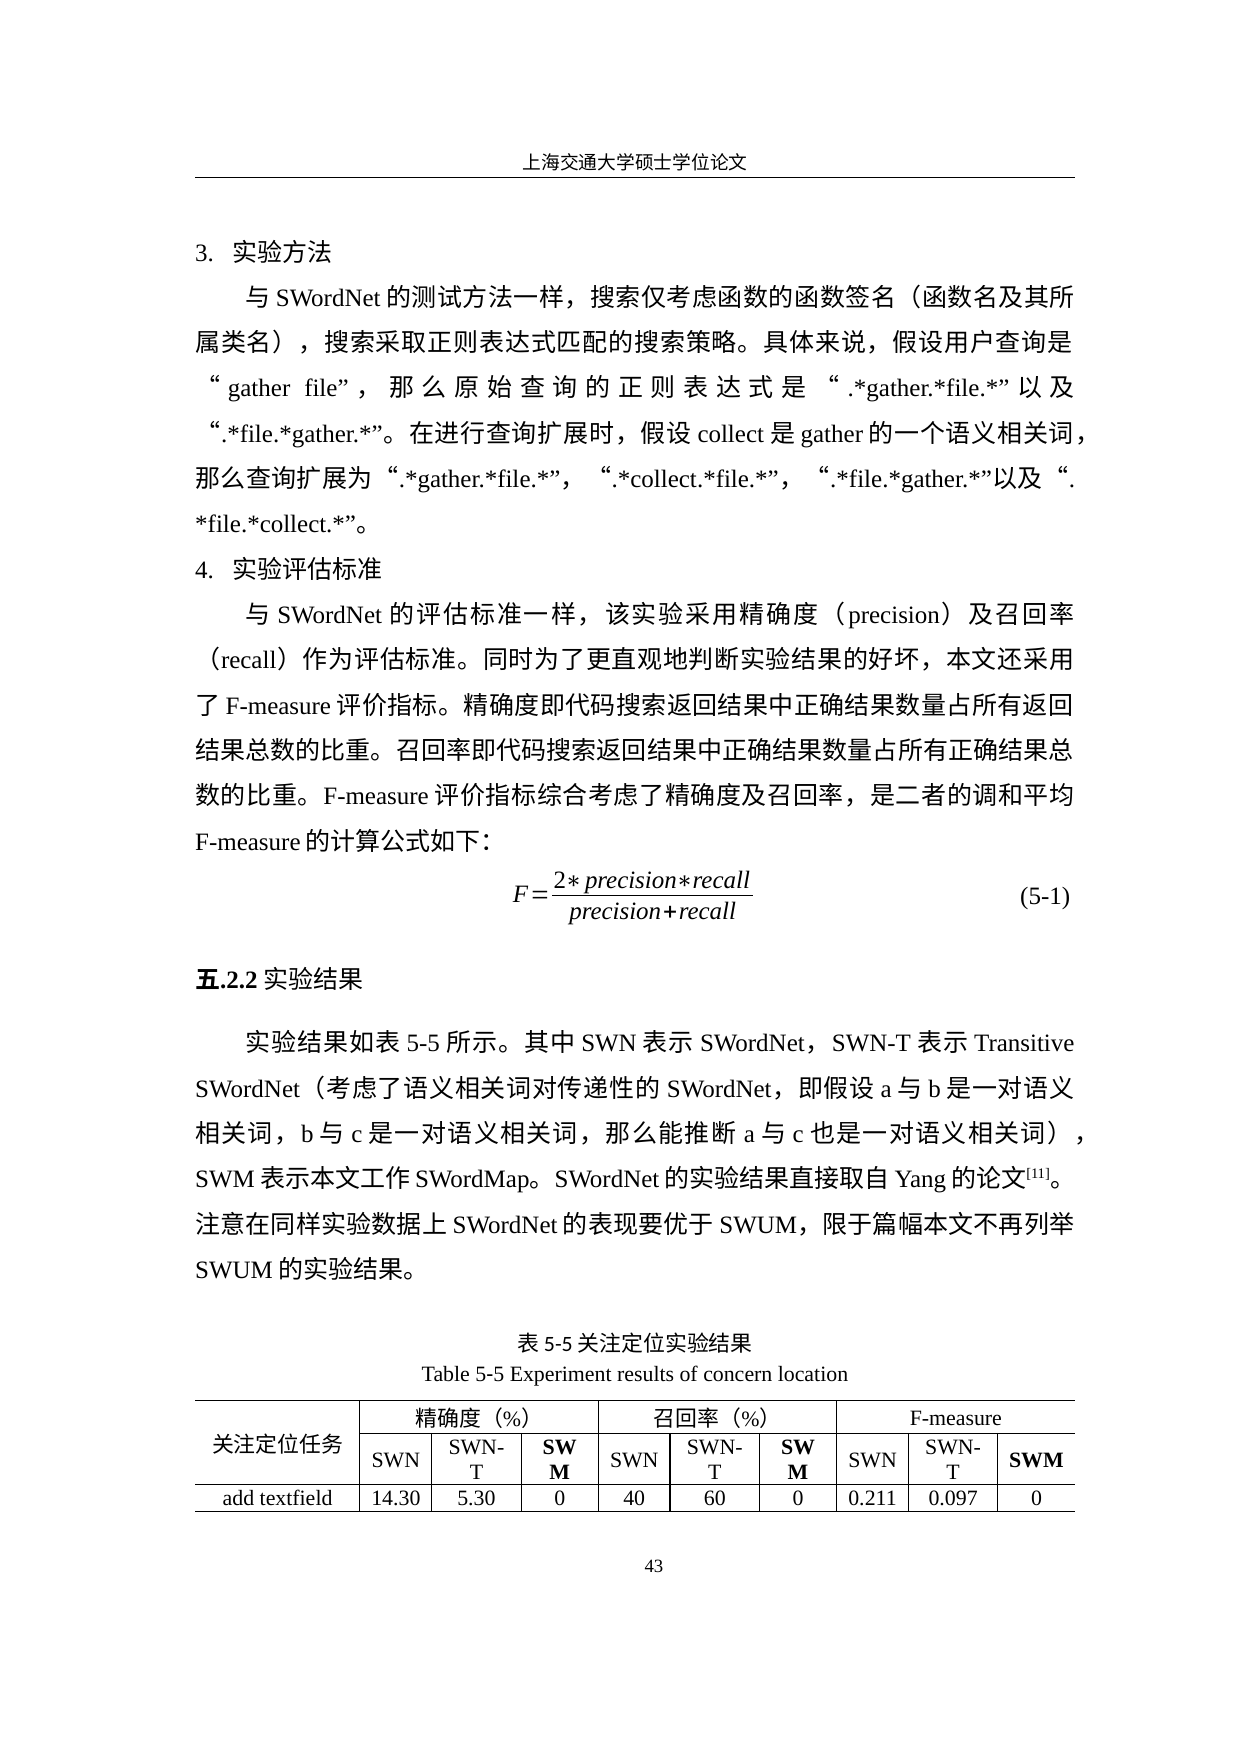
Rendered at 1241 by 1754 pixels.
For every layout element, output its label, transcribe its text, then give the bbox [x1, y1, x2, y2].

table_cell 60 [671, 1485, 759, 1511]
table_cell SWN-T [671, 1434, 759, 1484]
table_cell 0 [522, 1485, 598, 1511]
table_header 召回率（%） [599, 1401, 836, 1433]
table_cell SWN-T [909, 1434, 997, 1484]
table_cell 14.30 [360, 1485, 431, 1511]
table_cell SWN [837, 1434, 908, 1484]
table_cell 0.097 [909, 1485, 997, 1511]
table_cell SWM [522, 1434, 598, 1484]
list 实验方法 [195, 232, 1075, 268]
table_cell 40 [599, 1485, 669, 1511]
text (5-1) [195, 866, 1075, 925]
subtitle 实验结果 [195, 959, 1075, 996]
text 实验结果如表5-5所示。其中SWN表示SWordNet，SWN-T表示Transitive SWordNet（考虑了语义相关词对传递性的SWordNet，即假设a与b是一对语义相关词，b与c是一对语义相关词，那么能推断a与c也是一对语义相关词），SWM表示本文工作SWordMap。SWordNet的实验结果直接取自Yang的论文[11]。注意在同样实验数据上SWordNet的表现要优于SWUM，限于篇幅本文不再列举SWUM的实验结果。 [195, 1023, 1075, 1286]
table_cell SWN-T [432, 1434, 521, 1484]
table_cell 0.211 [837, 1485, 908, 1511]
table_cell SWM [760, 1434, 836, 1484]
list 实验评估标准 [195, 549, 1075, 585]
table_cell 0 [998, 1485, 1075, 1511]
table_cell SWN [360, 1434, 431, 1484]
text Table 5-5 Experiment results of concern location [195, 1358, 1075, 1388]
text 表5-5 关注定位实验结果 [195, 1326, 1075, 1358]
table_cell SWM [998, 1434, 1075, 1484]
table_header F-measure [837, 1401, 1075, 1433]
table_header 精确度（%） [360, 1401, 598, 1433]
text 与SWordNet的评估标准一样，该实验采用精确度（precision）及召回率（recall）作为评估标准。同时为了更直观地判断实验结果的好坏，本文还采用了F-measure评价指标。精确度即代码搜索返回结果中正确结果数量占所有返回结果总数的比重。召回率即代码搜索返回结果中正确结果数量占所有正确结果总数的比重。F-measure评价指标综合考虑了精确度及召回率，是二者的调和平均。F-measure的计算公式如下： [195, 594, 1075, 857]
table_header 关注定位任务 [195, 1401, 359, 1484]
text 与SWordNet的测试方法一样，搜索仅考虑函数的函数签名（函数名及其所属类名），搜索采取正则表达式匹配的搜索策略。具体来说，假设用户查询是“gather file”，那么原始查询的正则表达式是“.*gather.*file.*”以及“.*file.*gather.*”。在进行查询扩展时，假设collect是gather的一个语义相关词，那么查询扩展为“.*gather.*file.*”，“.*collect.*file.*”，“.*file.*gather.*”以及“.*file.*collect.*”。 [195, 277, 1075, 540]
table_cell add textfield [195, 1485, 359, 1511]
table_cell 0 [760, 1485, 836, 1511]
table_cell SWN [599, 1434, 669, 1484]
table_cell 5.30 [432, 1485, 521, 1511]
